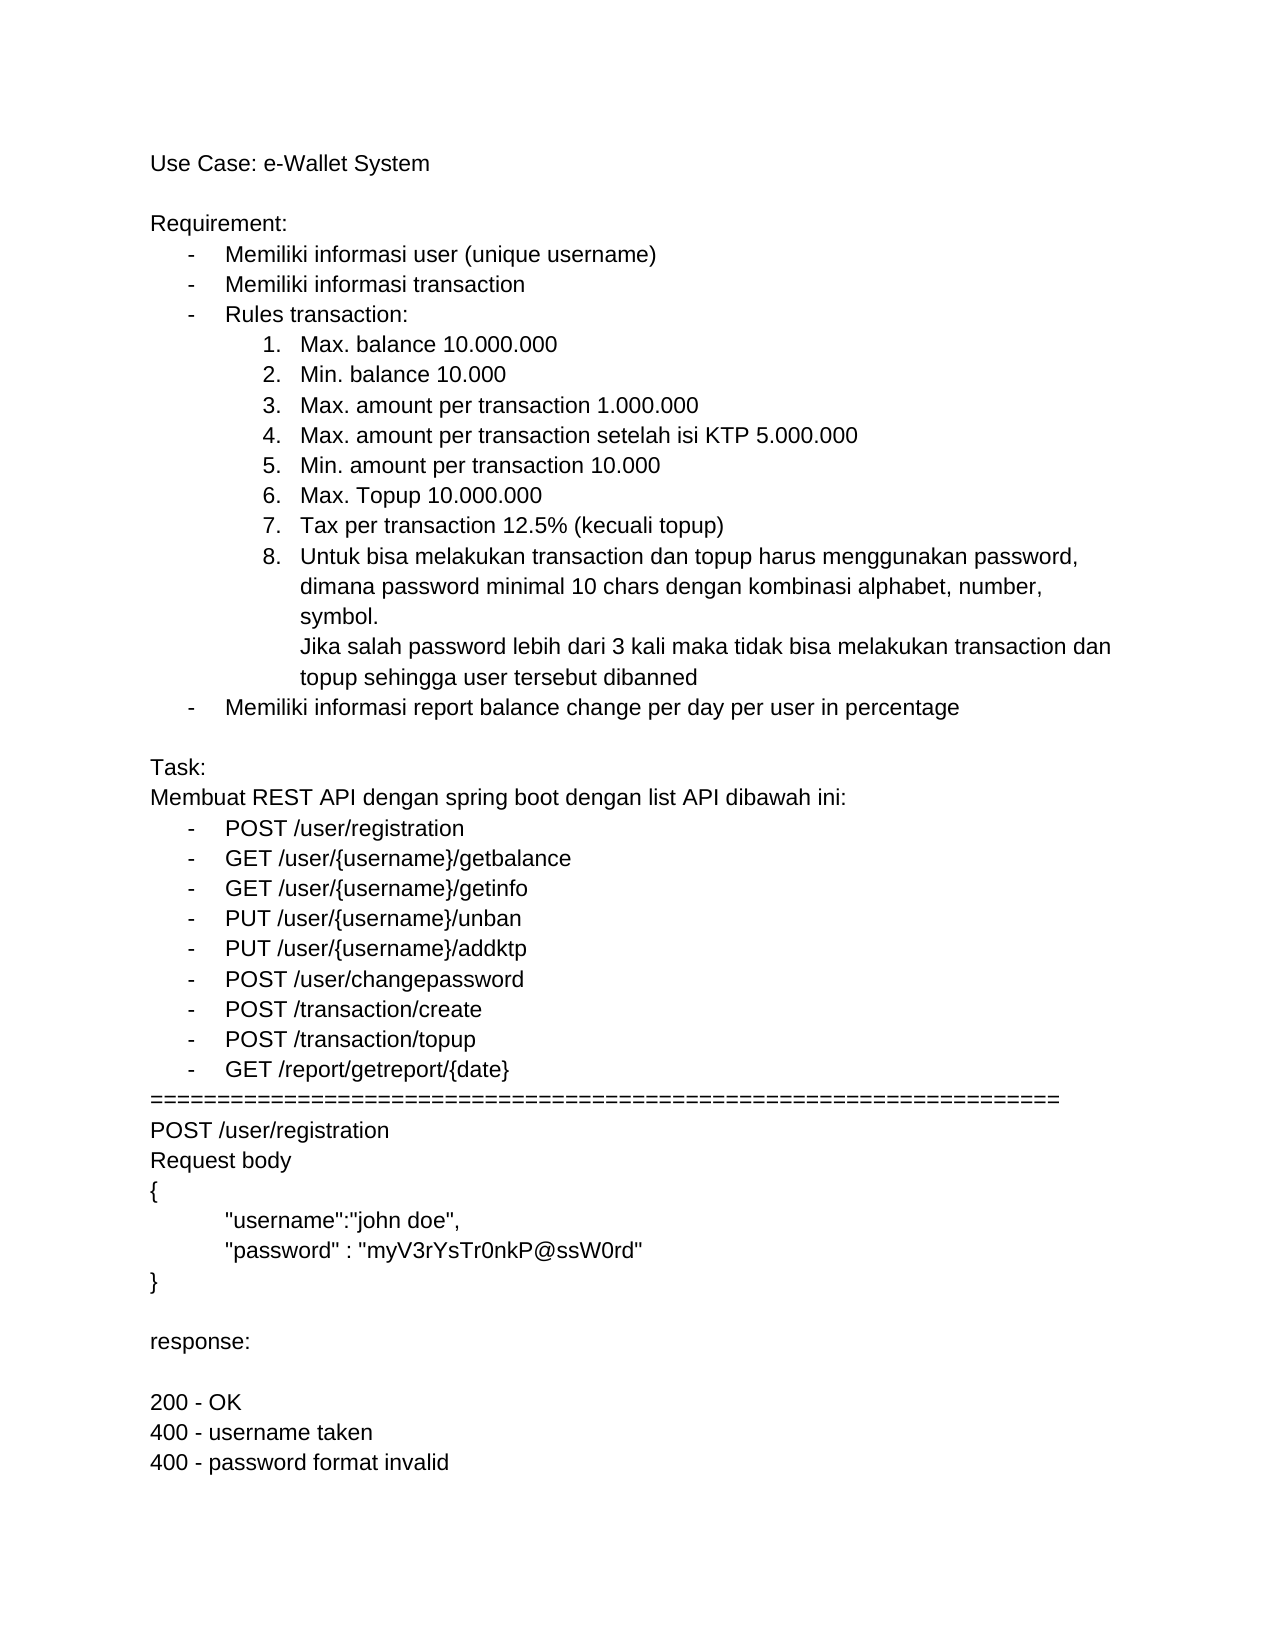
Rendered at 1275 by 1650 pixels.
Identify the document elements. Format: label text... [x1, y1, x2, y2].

text "password" : "myV3rYsTr0nkP@ssW0rd" [150, 1237, 1125, 1264]
list POST /transaction/create [187, 996, 1125, 1022]
text Requirement: [150, 210, 1125, 237]
text response: [150, 1328, 1125, 1354]
text Request body [150, 1147, 1125, 1173]
text ==================================================================== [150, 1086, 1125, 1113]
text POST /user/registration [150, 1117, 1125, 1143]
text "username":"john doe", [150, 1207, 1125, 1234]
list Max. Topup 10.000.000 [262, 482, 1125, 509]
list GET /user/{username}/getinfo [187, 875, 1125, 901]
list PUT /user/{username}/unban [187, 905, 1125, 932]
list Memiliki informasi transaction [187, 271, 1125, 297]
list Max. amount per transaction 1.000.000 [262, 392, 1125, 418]
list POST /user/registration [187, 814, 1125, 841]
list Rules transaction: [187, 301, 1125, 327]
text Use Case: e-Wallet System [150, 150, 1125, 176]
list PUT /user/{username}/addktp [187, 935, 1125, 962]
list GET /user/{username}/getbalance [187, 845, 1125, 871]
text { [150, 1177, 1125, 1203]
list Tax per transaction 12.5% (kecuali topup) [262, 512, 1125, 539]
text Jika salah password lebih dari 3 kali maka tidak bisa melakukan transaction dan topup sehingga user tersebut dibanned [300, 633, 1125, 690]
text Membuat REST API dengan spring boot dengan list API dibawah ini: [150, 784, 1125, 811]
list Min. balance 10.000 [262, 361, 1125, 388]
text } [150, 1268, 1125, 1294]
text 200 - OK [150, 1388, 1125, 1415]
list Memiliki informasi report balance change per day per user in percentage [187, 694, 1125, 720]
list POST /transaction/topup [187, 1026, 1125, 1052]
list POST /user/changepassword [187, 966, 1125, 992]
text 400 - username taken [150, 1419, 1125, 1445]
list Min. amount per transaction 10.000 [262, 452, 1125, 478]
list GET /report/getreport/{date} [187, 1056, 1125, 1083]
list Untuk bisa melakukan transaction dan topup harus menggunakan password, dimana password minimal 10 chars dengan kombinasi alphabet, number, symbol. [262, 543, 1125, 629]
list Max. balance 10.000.000 [262, 331, 1125, 358]
list Memiliki informasi user (unique username) [187, 241, 1125, 267]
list Max. amount per transaction setelah isi KTP 5.000.000 [262, 422, 1125, 448]
text 400 - password format invalid [150, 1449, 1125, 1475]
text Task: [150, 754, 1125, 781]
